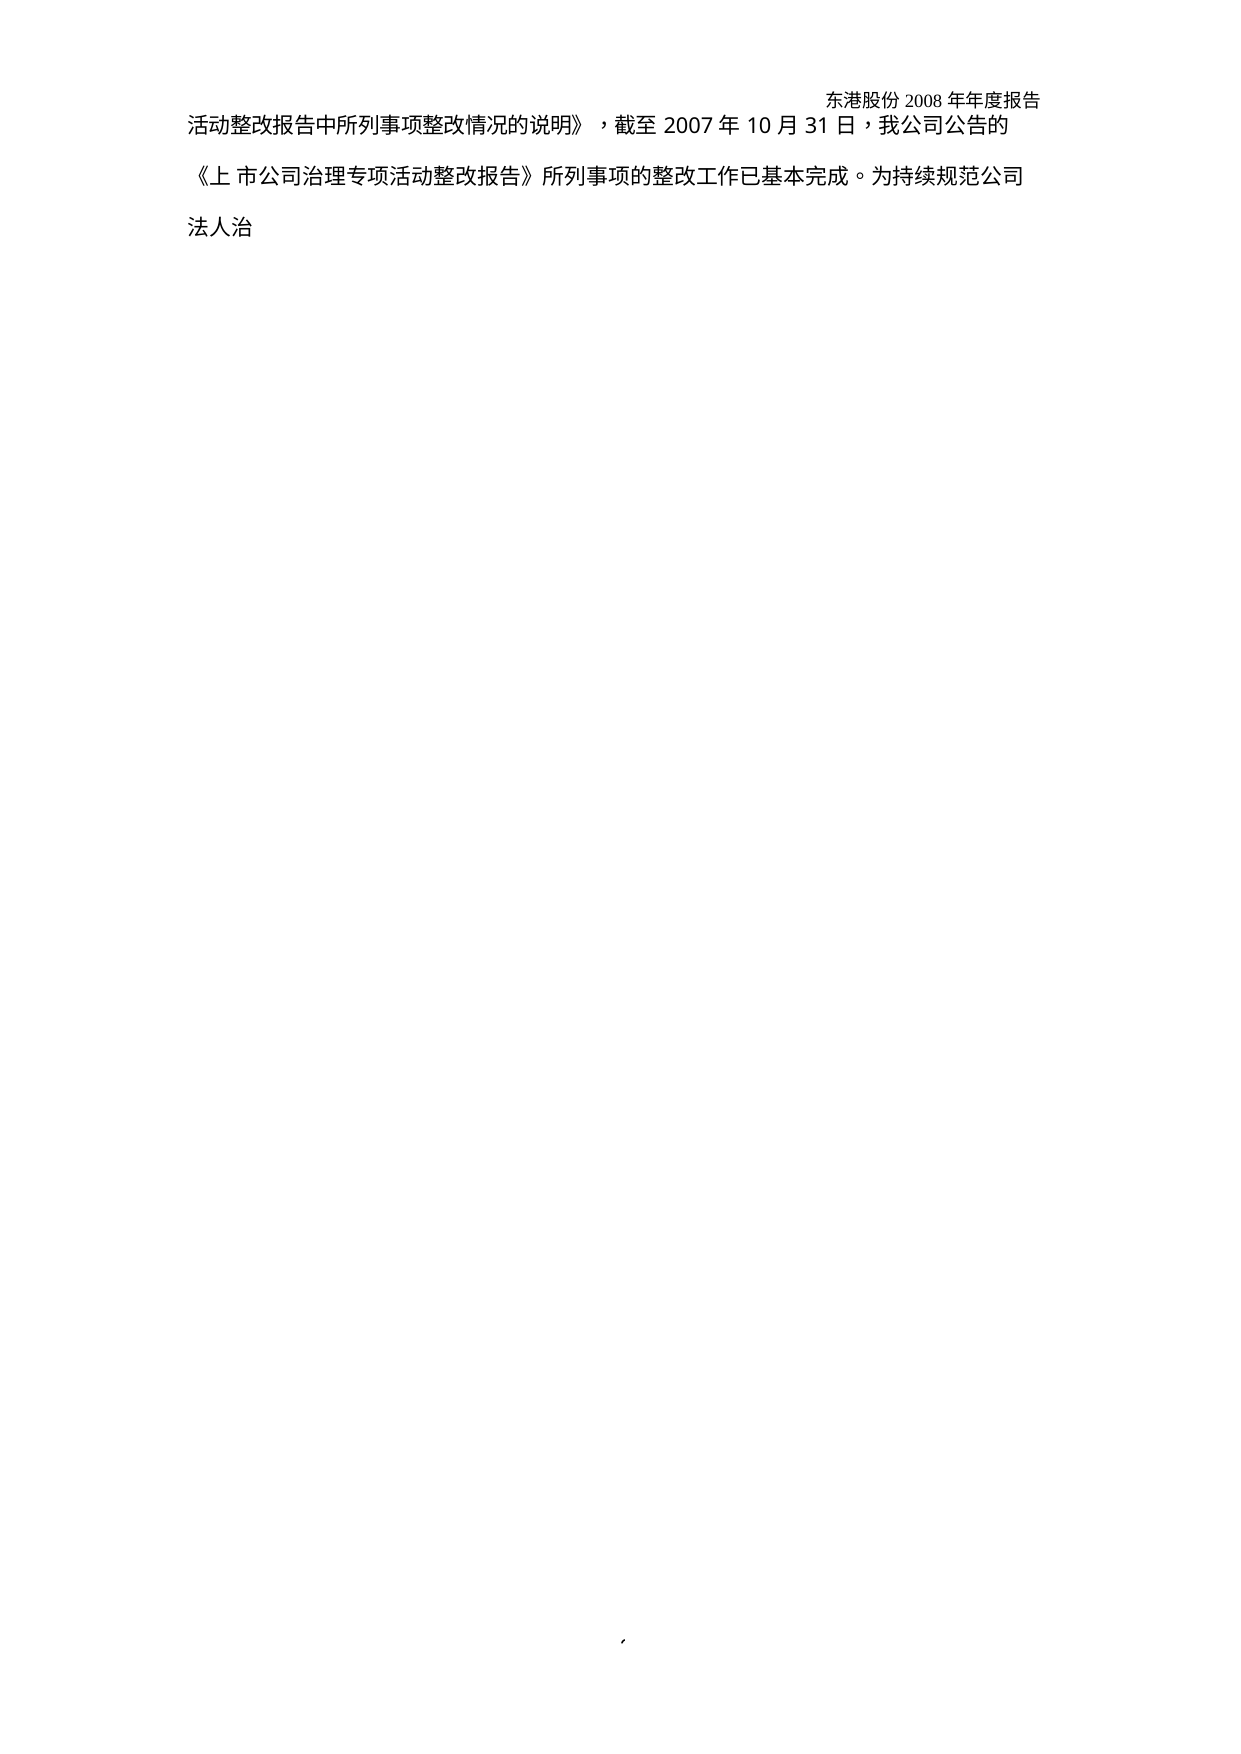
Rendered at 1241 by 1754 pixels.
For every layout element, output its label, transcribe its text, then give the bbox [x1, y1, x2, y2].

text 活动整改报告中所列事项整改情况的说明》，截至 2007 年 10 月 31 日，我公司公告的《上 市公司治理专项活动整改报告》所列事项的整改工作已基本完成。为持续规范公司法人治 [187, 110, 1043, 241]
